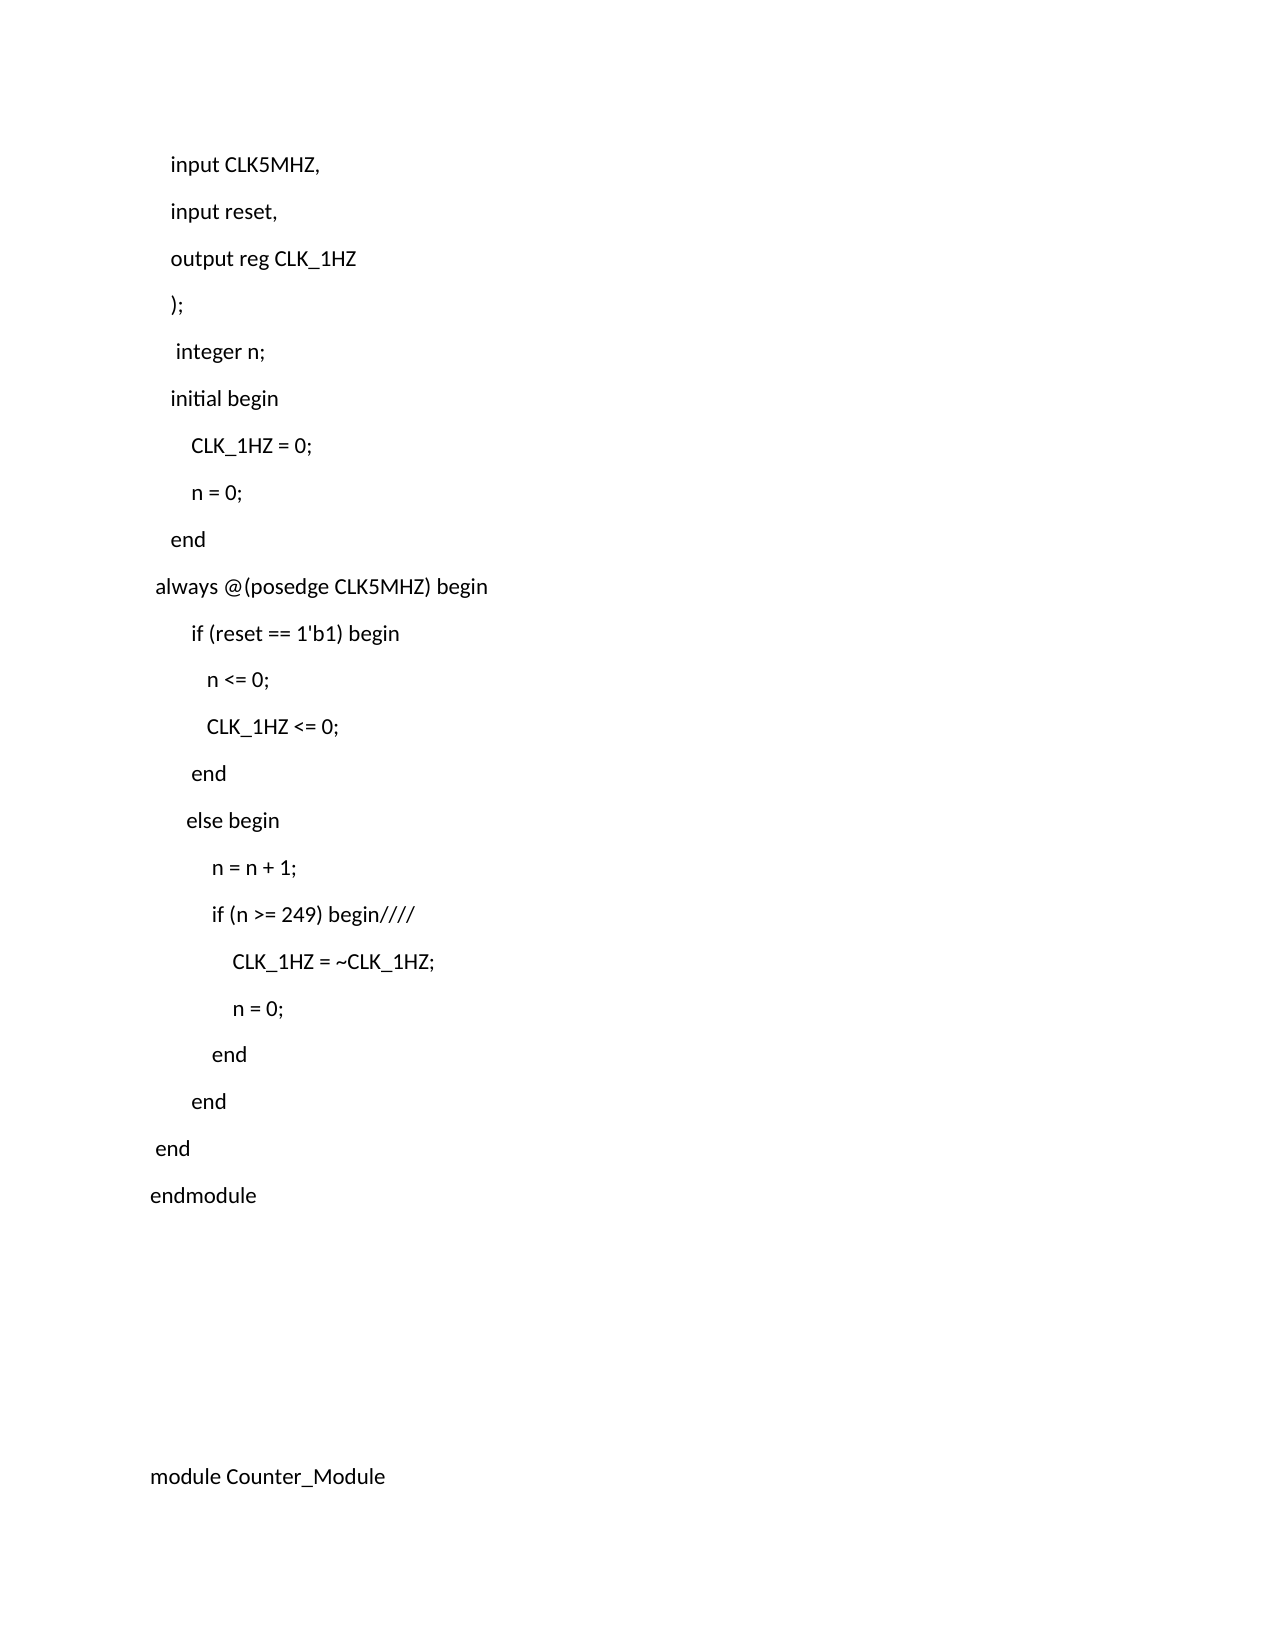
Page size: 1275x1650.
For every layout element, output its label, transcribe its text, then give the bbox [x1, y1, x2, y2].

text n = n + 1; [150, 853, 1125, 881]
text else begin [150, 806, 1125, 834]
text input reset, [150, 197, 1125, 225]
text end [150, 525, 1125, 553]
text n <= 0; [150, 666, 1125, 694]
text module Counter_Module [150, 1462, 1125, 1491]
text if (reset == 1'b1) begin [150, 619, 1125, 647]
text end [150, 759, 1125, 787]
text always @(posedge CLK5MHZ) begin [150, 572, 1125, 600]
text initial begin [150, 384, 1125, 412]
text end [150, 1087, 1125, 1116]
text end [150, 1041, 1125, 1069]
text end [150, 1134, 1125, 1162]
text CLK_1HZ <= 0; [150, 712, 1125, 741]
text output reg CLK_1HZ [150, 244, 1125, 272]
text CLK_1HZ = 0; [150, 431, 1125, 459]
text n = 0; [150, 994, 1125, 1022]
text integer n; [150, 337, 1125, 366]
text ); [150, 291, 1125, 319]
text input CLK5MHZ, [150, 150, 1125, 178]
text if (n >= 249) begin//// [150, 900, 1125, 928]
text n = 0; [150, 478, 1125, 506]
text endmodule [150, 1181, 1125, 1209]
text CLK_1HZ = ~CLK_1HZ; [150, 947, 1125, 975]
